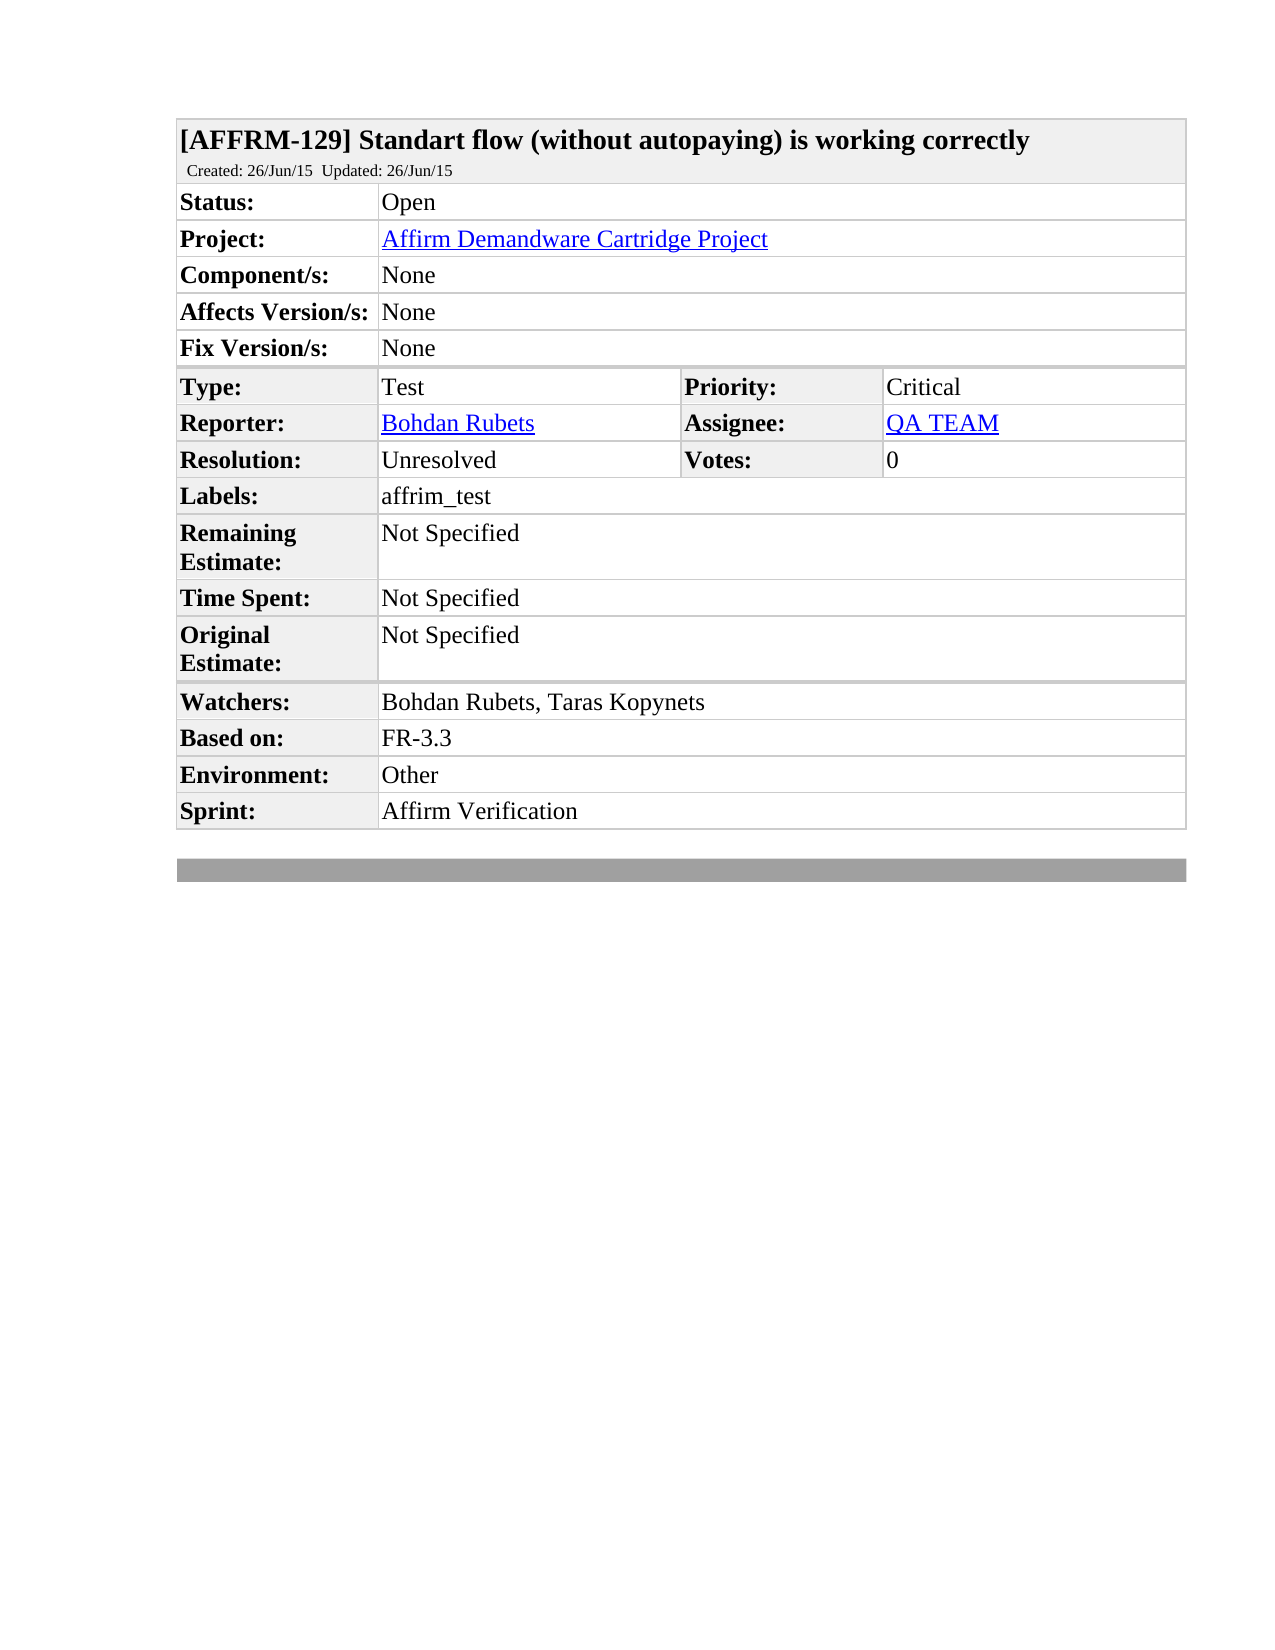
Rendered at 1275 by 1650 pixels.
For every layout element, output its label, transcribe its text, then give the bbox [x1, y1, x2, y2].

table_cell Assignee: [682, 405, 882, 440]
table_cell Resolution: [177, 442, 377, 477]
table_cell affrim_test [379, 478, 1185, 513]
table_header Type: [177, 369, 377, 403]
table_cell Status: [177, 184, 378, 219]
table_header [AFFRM-129] Standart flow (without autopaying) is working correctly Created: 26/Jun/15 Updated: 26/Jun/15 [177, 120, 1185, 183]
table_cell Affirm Verification [379, 793, 1185, 828]
table_cell Original Estimate: [177, 617, 377, 680]
table_cell Affects Version/s: [177, 294, 378, 329]
table_cell Reporter: [177, 405, 377, 440]
table_cell Other [379, 757, 1185, 792]
table_cell Based on: [177, 720, 378, 755]
table_cell Remaining Estimate: [177, 515, 377, 578]
table_cell [379, 221, 1185, 256]
table_cell Not Specified [379, 580, 1185, 615]
table_cell None [379, 257, 1185, 292]
table_header Bohdan Rubets, Taras Kopynets [379, 684, 1185, 718]
table_cell Unresolved [379, 442, 680, 477]
table_cell Votes: [682, 442, 882, 477]
table_cell Open [379, 184, 1185, 219]
table_cell Environment: [177, 757, 378, 792]
table_cell Not Specified [379, 617, 1185, 680]
table_cell FR-3.3 [379, 720, 1185, 755]
table_cell None [379, 294, 1185, 329]
table_cell Component/s: [177, 257, 378, 292]
table_cell [884, 405, 1185, 440]
table_header Critical [884, 369, 1185, 403]
table_cell [379, 405, 680, 440]
table_cell None [379, 331, 1185, 365]
table_cell Sprint: [177, 793, 378, 828]
table_header Priority: [682, 369, 882, 403]
table_header Test [379, 369, 680, 403]
table_header Watchers: [177, 684, 378, 718]
table_cell Time Spent: [177, 580, 377, 615]
table_cell Labels: [177, 478, 377, 513]
table_cell Project: [177, 221, 378, 256]
table_cell 0 [884, 442, 1185, 477]
table_cell Not Specified [379, 515, 1185, 578]
table_cell Fix Version/s: [177, 331, 378, 365]
